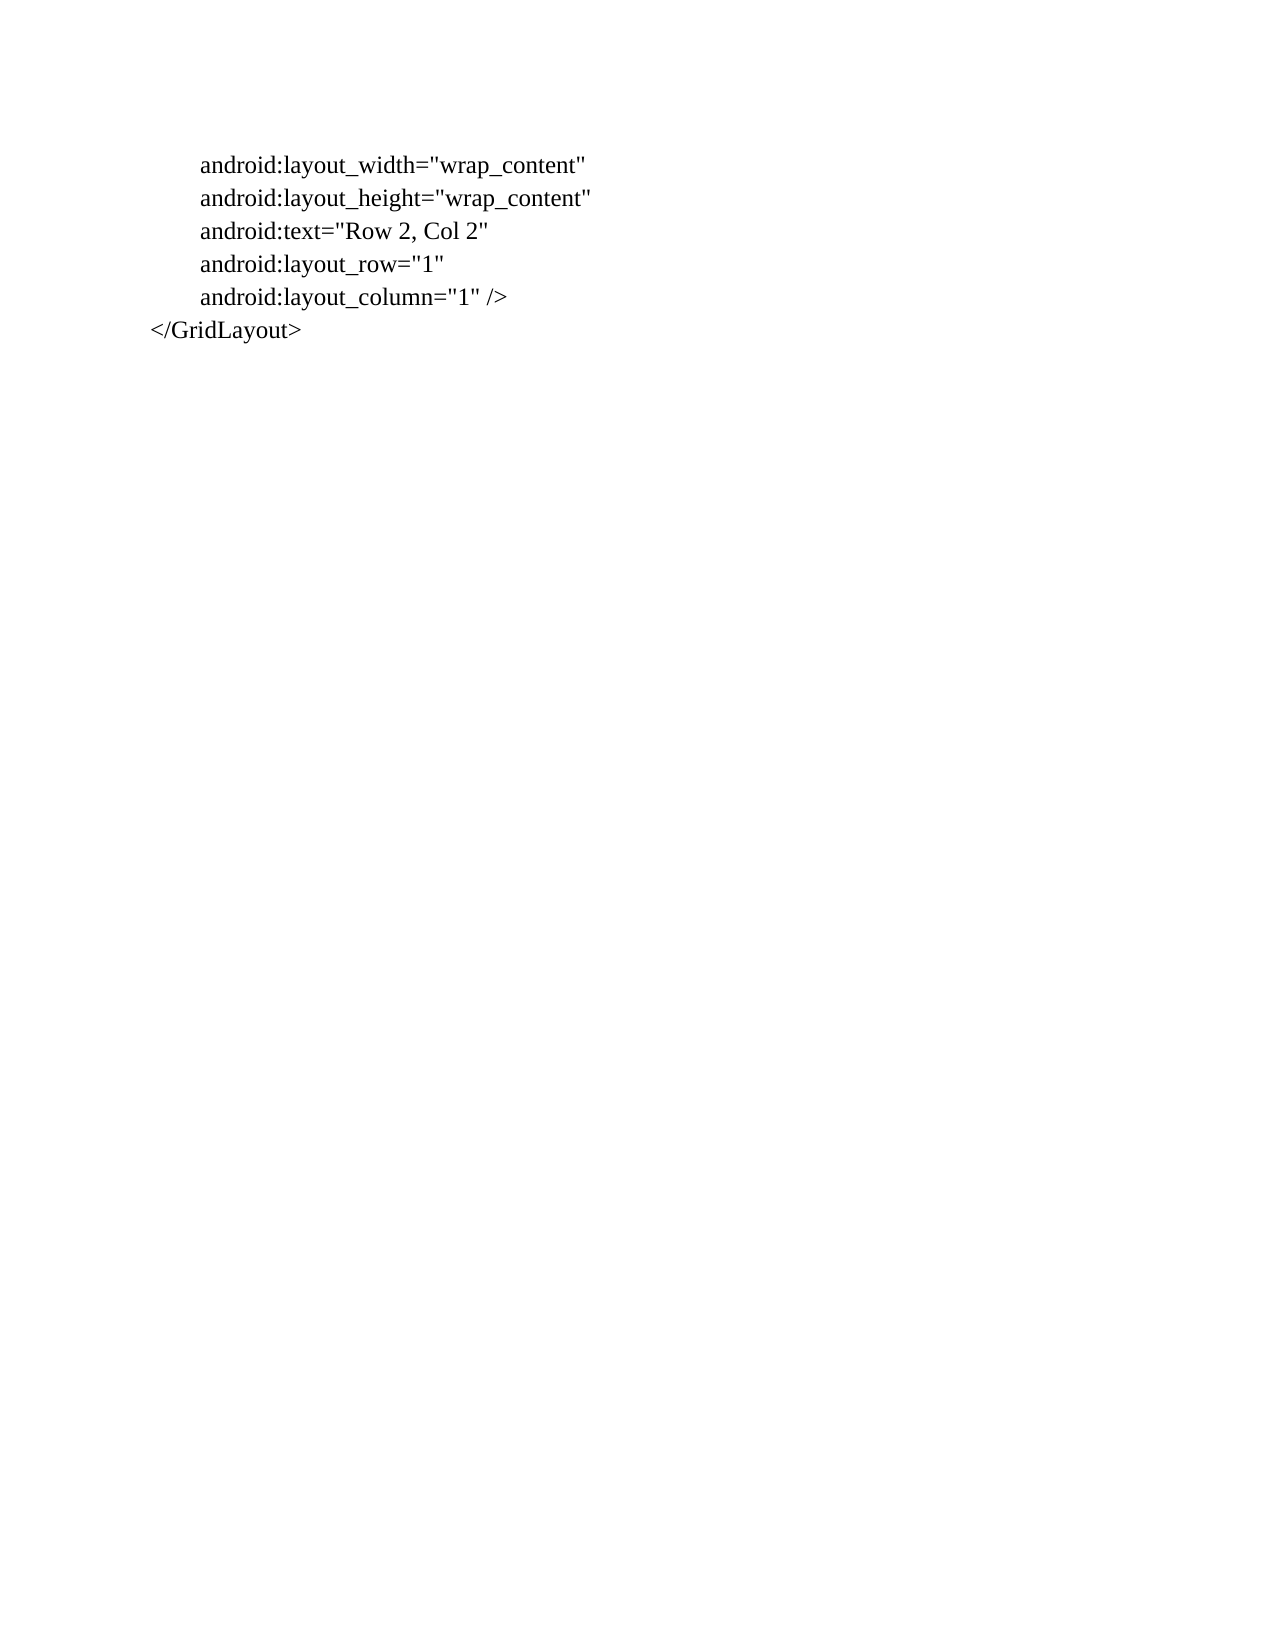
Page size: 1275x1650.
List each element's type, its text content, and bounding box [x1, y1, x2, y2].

text android:layout_height="wrap_content" [150, 183, 1125, 212]
text </GridLayout> [150, 315, 1125, 344]
text android:layout_row="1" [150, 249, 1125, 278]
text android:layout_column="1" /> [150, 282, 1125, 311]
text android:layout_width="wrap_content" [150, 150, 1125, 179]
text android:text="Row 2, Col 2" [150, 216, 1125, 245]
